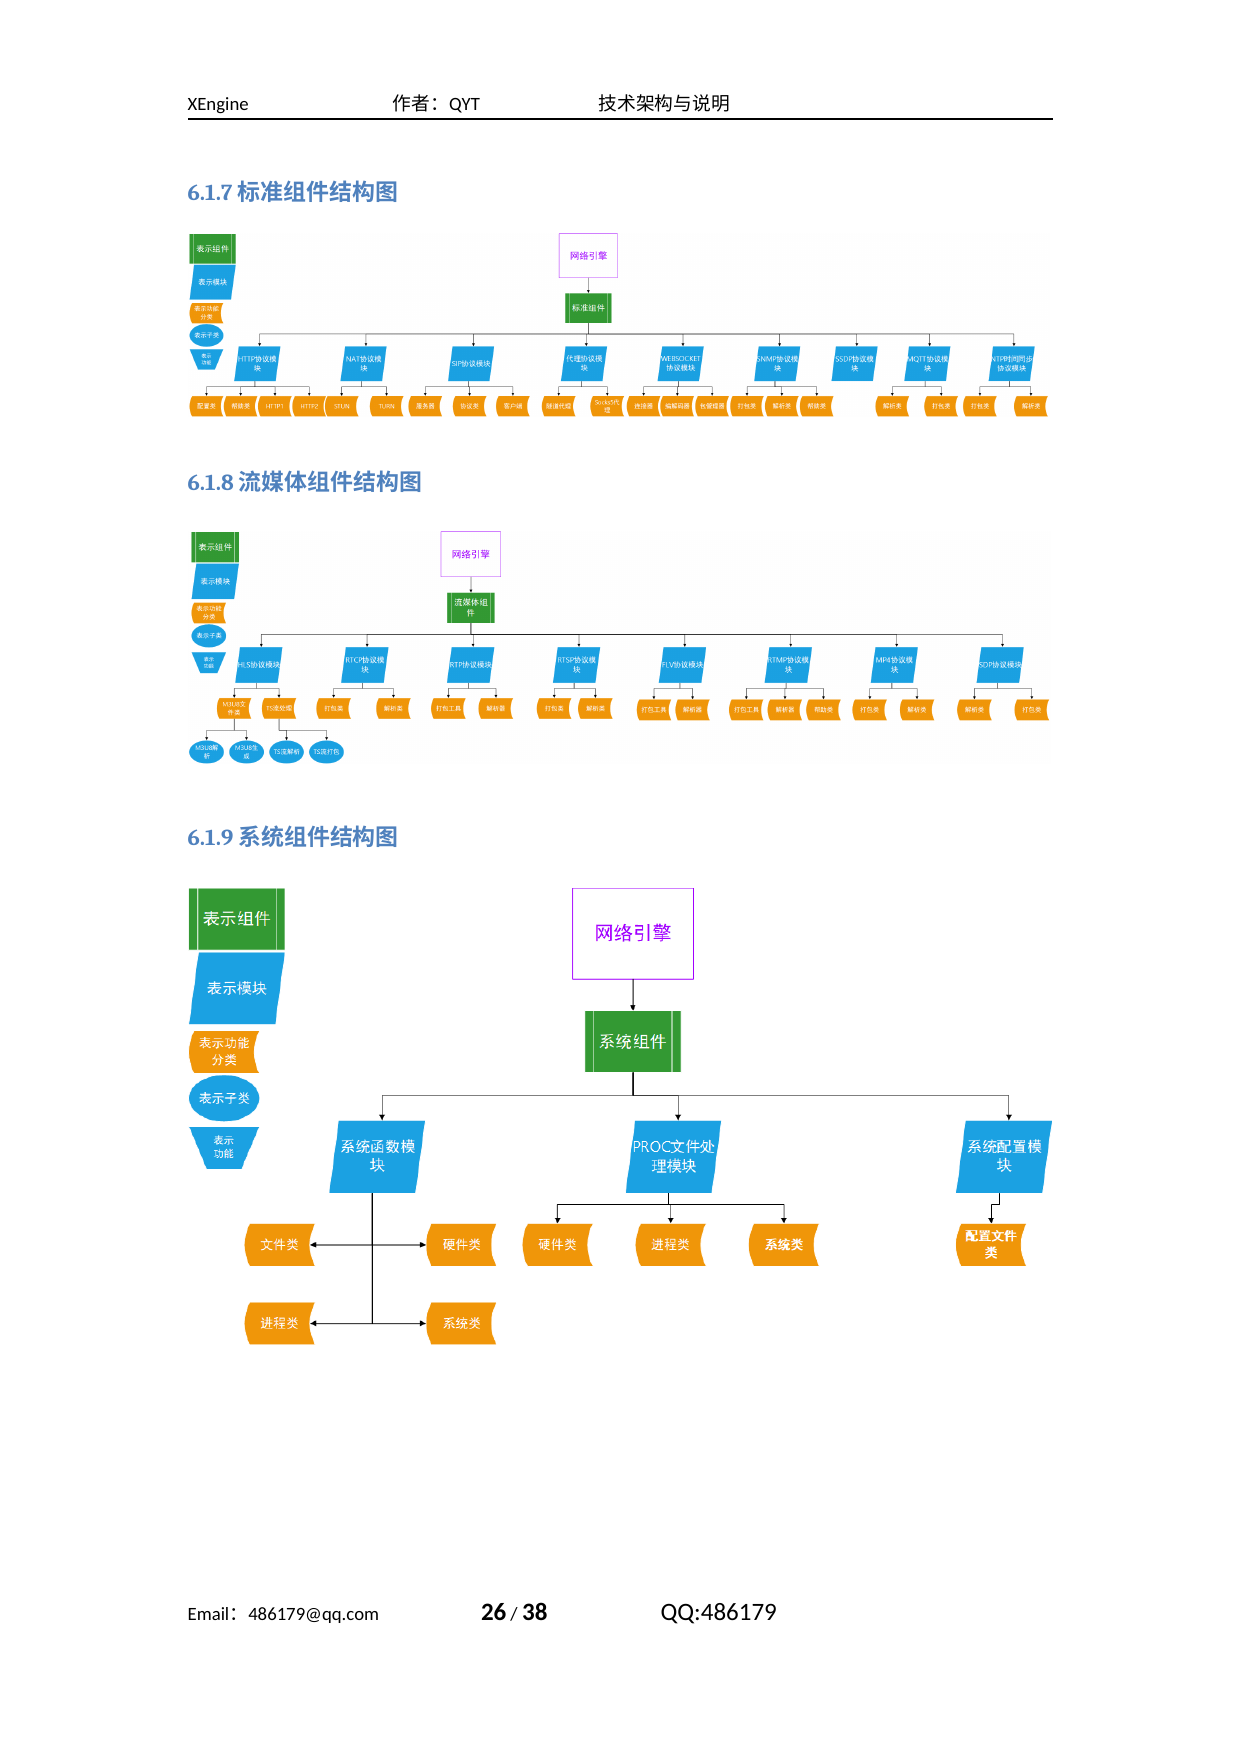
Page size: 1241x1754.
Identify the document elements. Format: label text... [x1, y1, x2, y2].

picture [187, 888, 1053, 1345]
subtitle 6.1.8 流媒体组件结构图 [187, 448, 1053, 513]
picture [187, 233, 1050, 417]
picture [187, 531, 1051, 764]
subtitle 6.1.7 标准组件结构图 [187, 158, 1053, 223]
subtitle 6.1.9 系统组件结构图 [187, 803, 1053, 868]
